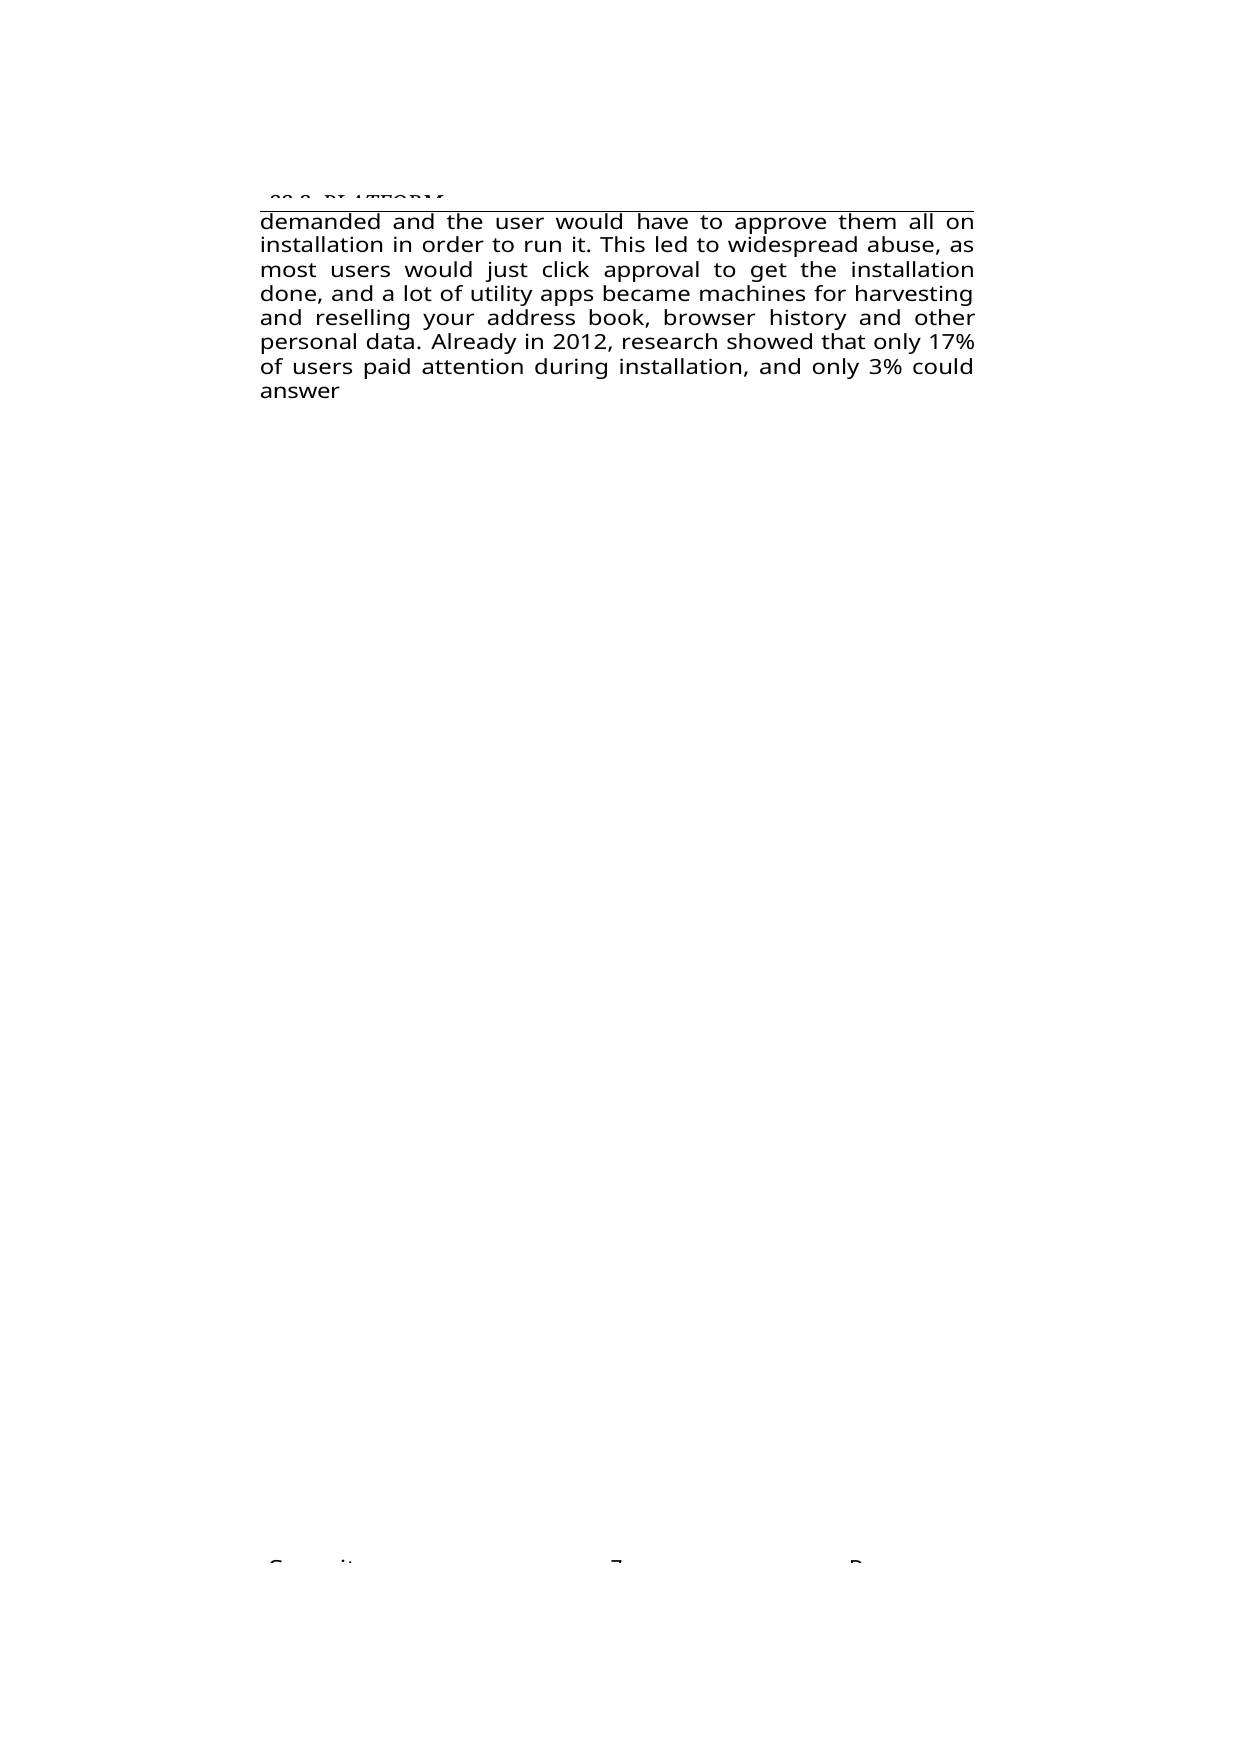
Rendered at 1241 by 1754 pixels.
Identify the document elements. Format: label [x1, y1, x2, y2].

text [259, 210, 975, 404]
